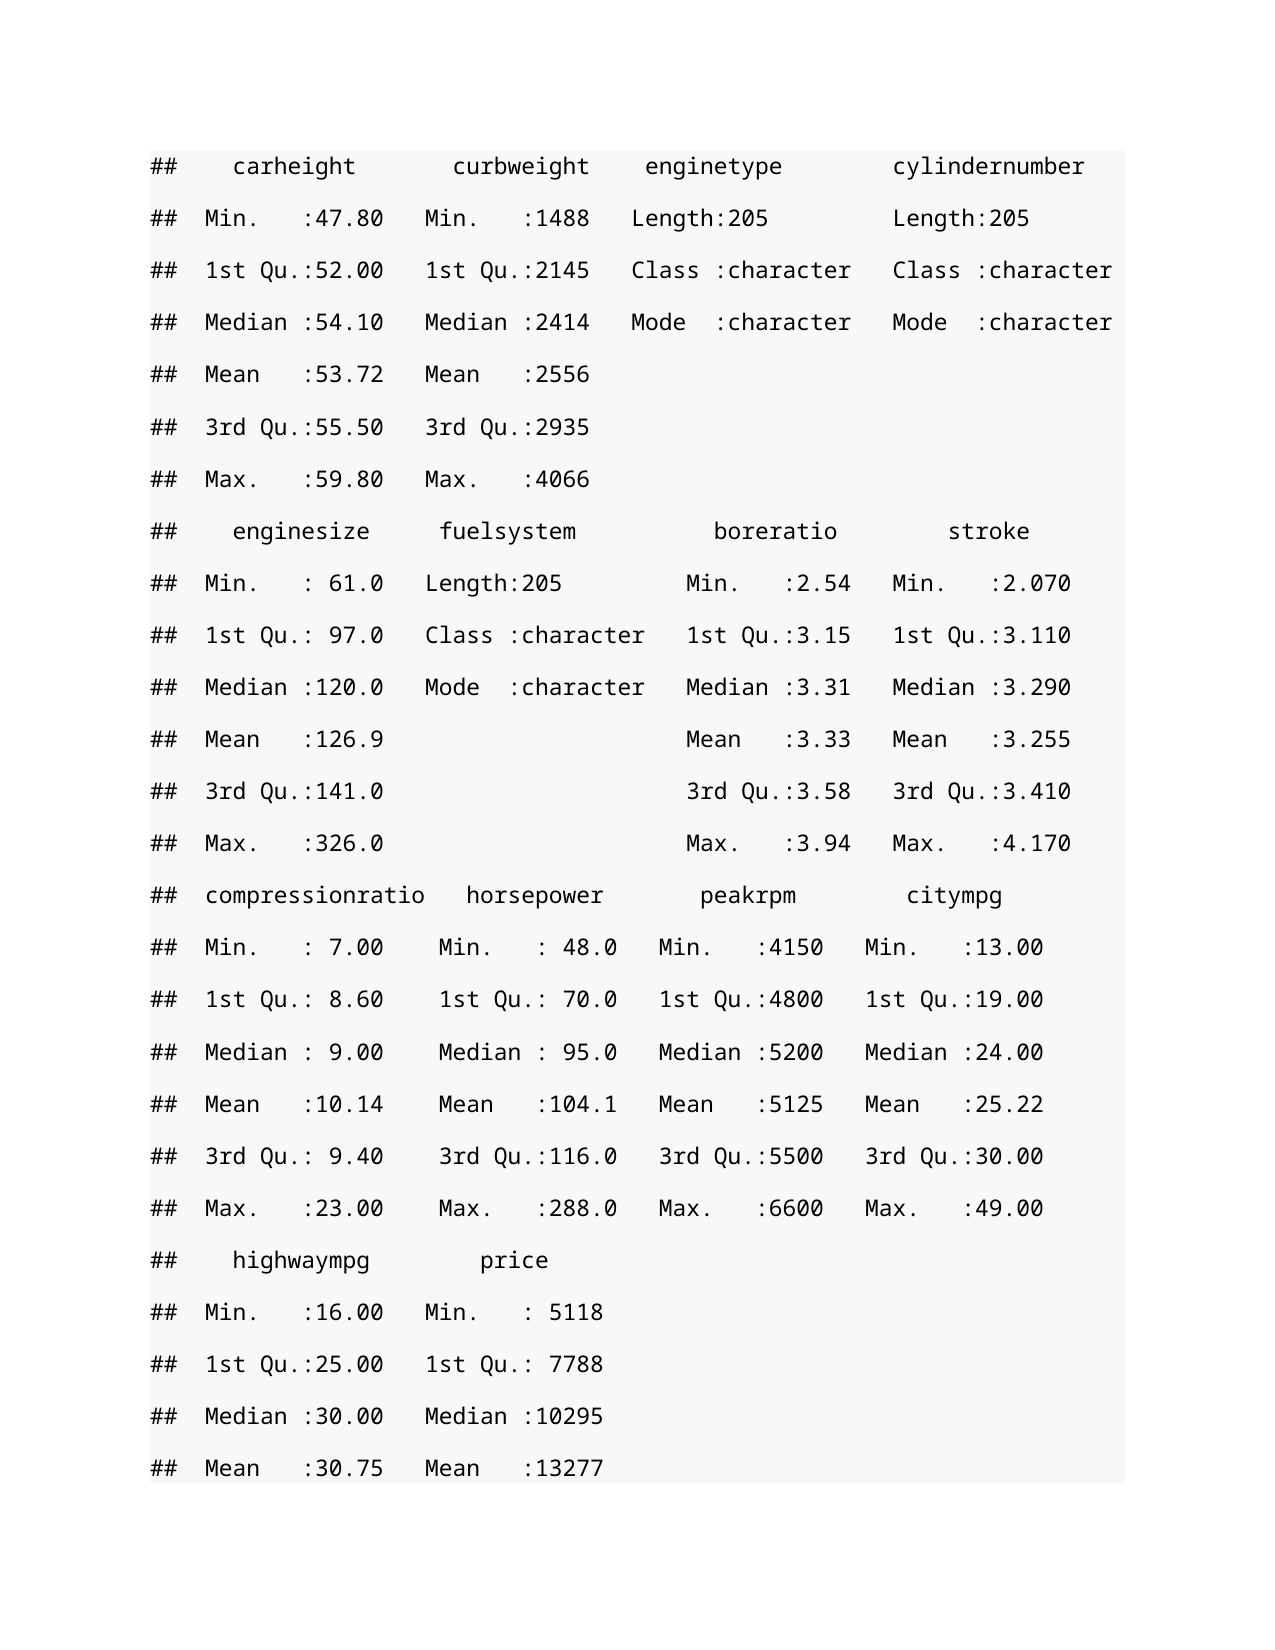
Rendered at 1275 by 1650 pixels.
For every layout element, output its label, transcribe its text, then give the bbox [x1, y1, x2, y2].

text ## Min. :47.80 Min. :1488 Length:205 Length:205 [150, 202, 1125, 233]
text ## carheight curbweight enginetype cylindernumber [150, 150, 1125, 181]
text ## Max. :23.00 Max. :288.0 Max. :6600 Max. :49.00 [150, 1192, 1125, 1223]
text ## Min. : 61.0 Length:205 Min. :2.54 Min. :2.070 [150, 567, 1125, 598]
text ## Mean :30.75 Mean :13277 [150, 1452, 1125, 1483]
text ## Mean :10.14 Mean :104.1 Mean :5125 Mean :25.22 [150, 1087, 1125, 1119]
text ## 1st Qu.: 97.0 Class :character 1st Qu.:3.15 1st Qu.:3.110 [150, 619, 1125, 650]
text ## Min. :16.00 Min. : 5118 [150, 1296, 1125, 1327]
text ## 3rd Qu.:141.0 3rd Qu.:3.58 3rd Qu.:3.410 [150, 775, 1125, 806]
text ## highwaympg price [150, 1244, 1125, 1275]
text ## Median :54.10 Median :2414 Mode :character Mode :character [150, 306, 1125, 337]
text ## Mean :126.9 Mean :3.33 Mean :3.255 [150, 723, 1125, 754]
text ## Median :120.0 Mode :character Median :3.31 Median :3.290 [150, 671, 1125, 702]
text ## 1st Qu.:52.00 1st Qu.:2145 Class :character Class :character [150, 254, 1125, 285]
text ## compressionratio horsepower peakrpm citympg [150, 879, 1125, 910]
text ## Median : 9.00 Median : 95.0 Median :5200 Median :24.00 [150, 1035, 1125, 1067]
text ## 1st Qu.:25.00 1st Qu.: 7788 [150, 1348, 1125, 1379]
text ## Mean :53.72 Mean :2556 [150, 358, 1125, 389]
text ## Min. : 7.00 Min. : 48.0 Min. :4150 Min. :13.00 [150, 931, 1125, 962]
text ## 3rd Qu.: 9.40 3rd Qu.:116.0 3rd Qu.:5500 3rd Qu.:30.00 [150, 1139, 1125, 1171]
text ## Median :30.00 Median :10295 [150, 1400, 1125, 1431]
text ## enginesize fuelsystem boreratio stroke [150, 514, 1125, 546]
text ## 3rd Qu.:55.50 3rd Qu.:2935 [150, 410, 1125, 442]
text ## Max. :59.80 Max. :4066 [150, 462, 1125, 494]
text ## Max. :326.0 Max. :3.94 Max. :4.170 [150, 827, 1125, 858]
text ## 1st Qu.: 8.60 1st Qu.: 70.0 1st Qu.:4800 1st Qu.:19.00 [150, 983, 1125, 1014]
